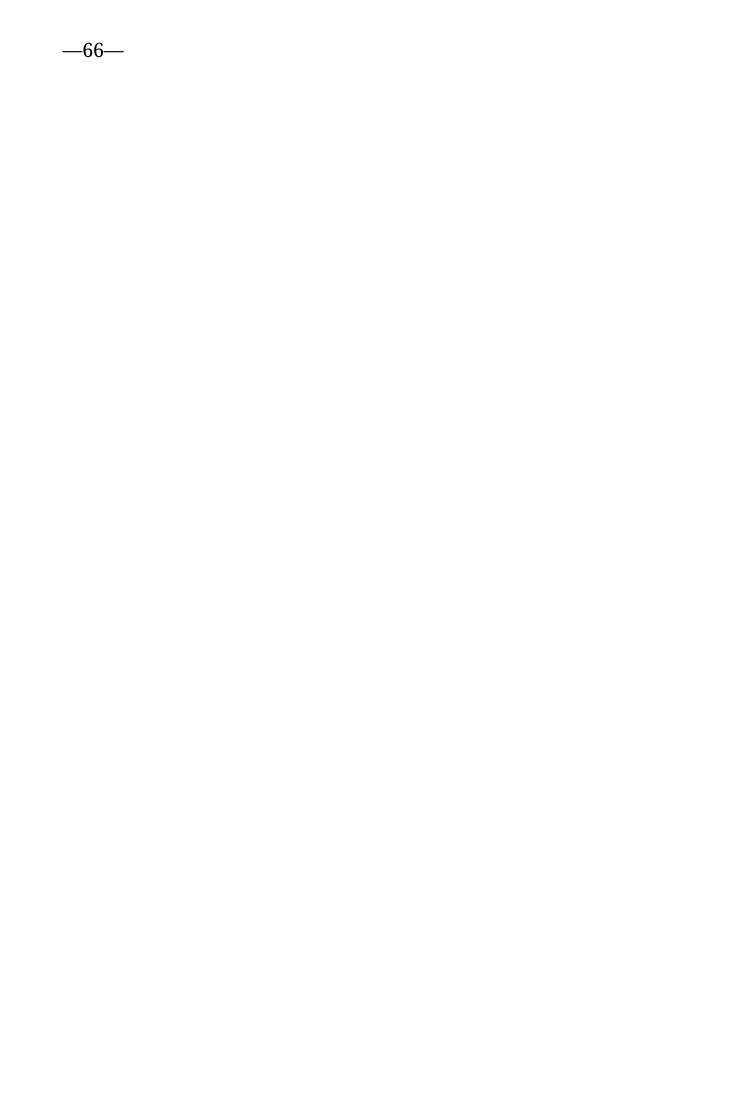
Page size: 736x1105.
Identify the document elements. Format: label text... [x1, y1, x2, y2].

text —66— [62, 42, 735, 62]
